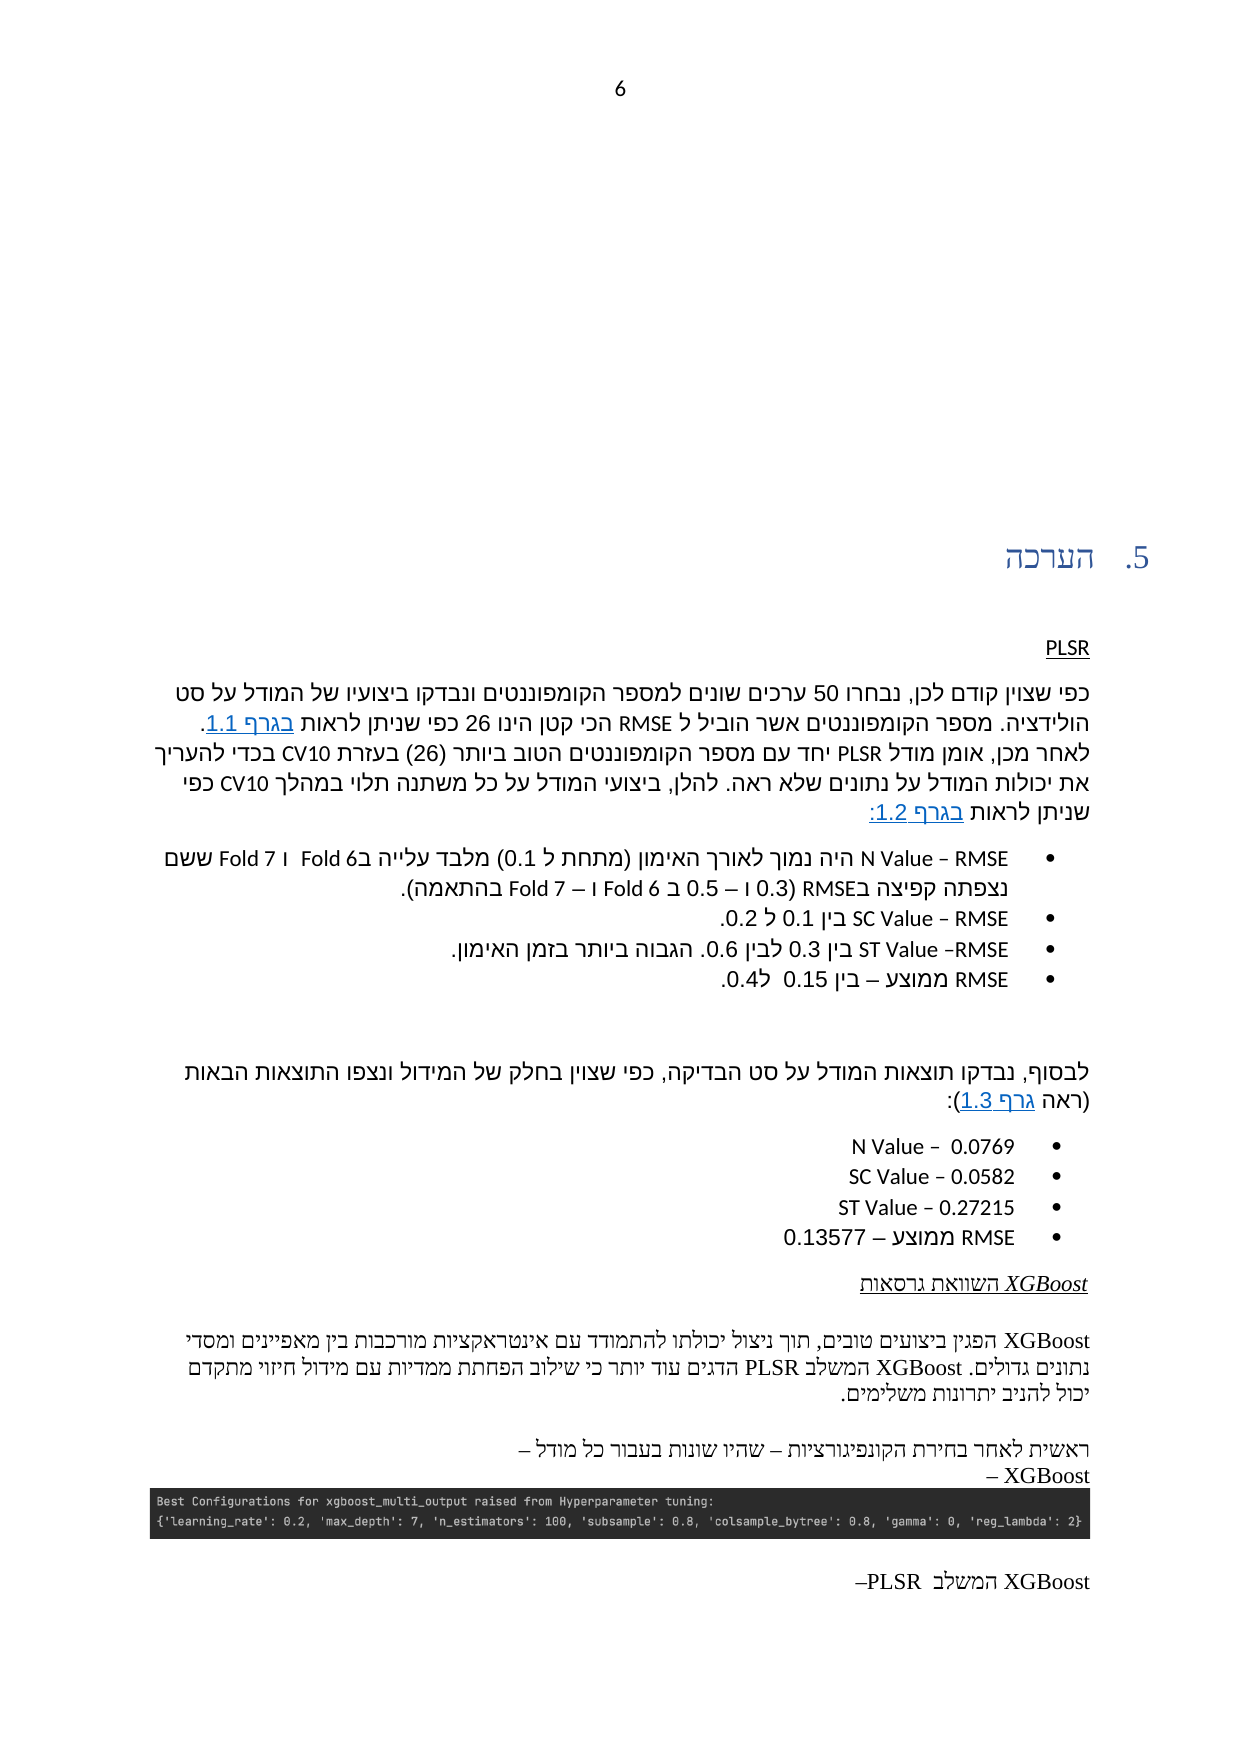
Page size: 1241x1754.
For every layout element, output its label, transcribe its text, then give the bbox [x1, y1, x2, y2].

list ST Value –RMSE בין 0.3 לבין 0.6. הגבוה ביותר בזמן האימון. [150, 935, 1046, 963]
list SC Value – 0.0582 [150, 1162, 1053, 1191]
text לבסוף, נבדקו תוצאות המודל על סט הבדיקה, כפי שצוין בחלק של המידול ונצפו התוצאות הבאות (ראה גרף 1.3): [150, 1059, 1090, 1113]
picture [149, 1488, 1091, 1539]
list N Value – RMSE היה נמוך לאורך האימון (מתחת ל 0.1) מלבד עלייה בFold 6 ו Fold 7 ששם נצפתה קפיצה בRMSE (0.3 ו – 0.5 ב Fold 6 ו – Fold 7 בהתאמה). [150, 844, 1046, 902]
text XGBoost השוואת גרסאות [150, 1270, 1090, 1296]
subtitle הערכה [150, 537, 1124, 575]
list SC Value – RMSE בין 0.1 ל 0.2. [150, 904, 1046, 933]
list RMSE ממוצע – 0.13577 [150, 1223, 1053, 1251]
text XGBoost הפגין ביצועים טובים, תוך ניצול יכולתו להתמודד עם אינטראקציות מורכבות בין מאפיינים ומסדי נתונים גדולים. XGBoost המשלב PLSR הדגים עוד יותר כי שילוב הפחתת ממדיות עם מידול חיזוי מתקדם יכול להניב יתרונות משלימים. [150, 1327, 1090, 1406]
list RMSE ממוצע – בין 0.15 ל0.4. [150, 965, 1046, 993]
text XGBoost המשלב PLSR– [150, 1568, 1090, 1594]
list ST Value – 0.27215 [150, 1193, 1053, 1221]
text כפי שצוין קודם לכן, נבחרו 50 ערכים שונים למספר הקומפוננטים ונבדקו ביצועיו של המודל על סט הולידציה. מספר הקומפוננטים אשר הוביל ל RMSE הכי קטן הינו 26 כפי שניתן לראות בגרף 1.1. לאחר מכן, אומן מודל PLSR יחד עם מספר הקומפוננטים הטוב ביותר (26) בעזרת CV10 בכדי להעריך את יכולות המודל על נתונים שלא ראה. להלן, ביצועי המודל על כל משתנה תלוי במהלך CV10 כפי שניתן לראות בגרף 1.2: [150, 680, 1090, 826]
text ראשית לאחר בחירת הקונפיגורציות – שהיו שונות בעבור כל מודל – XGBoost – [150, 1436, 1090, 1488]
text PLSR [150, 633, 1090, 662]
list N Value – 0.0769 [150, 1132, 1053, 1160]
